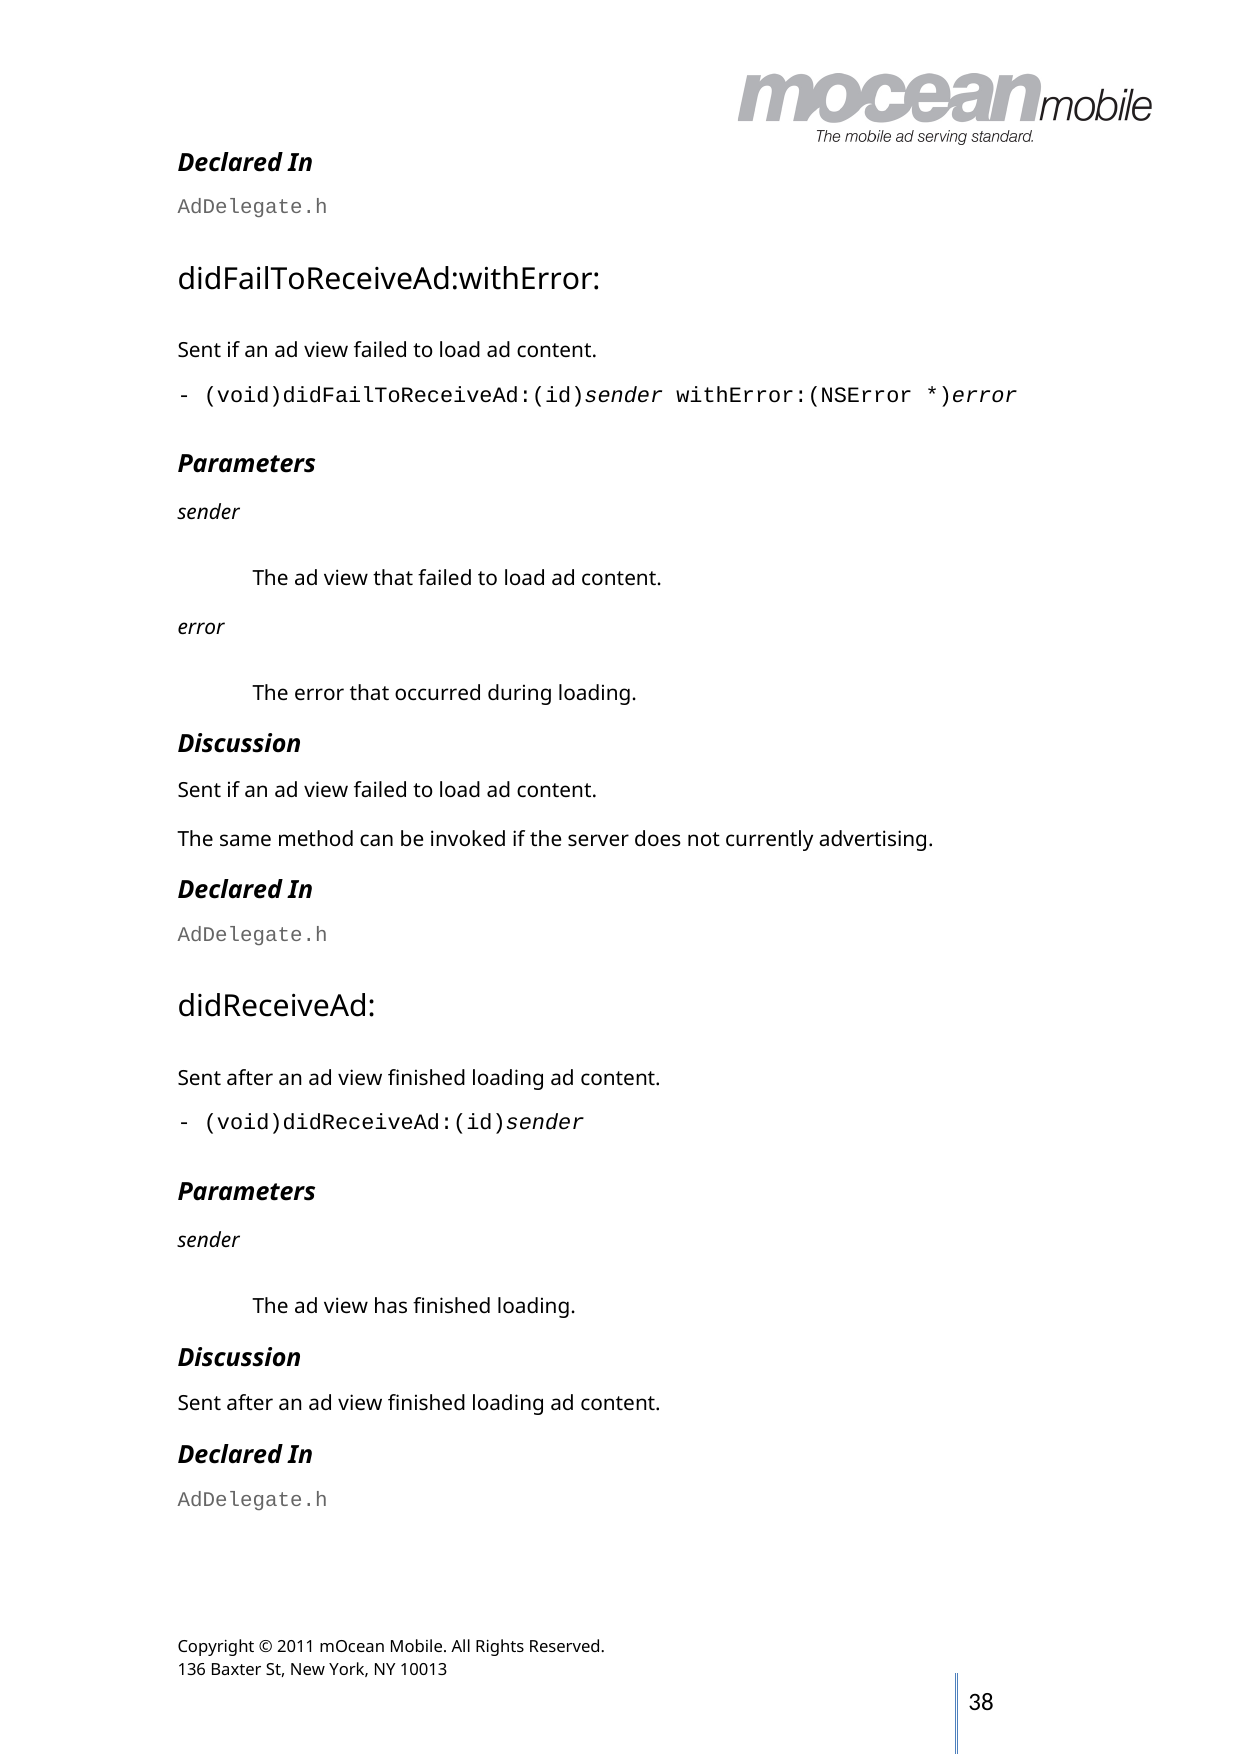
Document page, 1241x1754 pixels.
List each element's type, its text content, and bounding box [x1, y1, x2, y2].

text The error that occurred during loading. [252, 678, 1152, 706]
subtitle Declared In [177, 1437, 1152, 1471]
subtitle didReceiveAd: [177, 984, 1152, 1026]
text Sent after an ad view finished loading ad content. [177, 1063, 1152, 1091]
subtitle Discussion [177, 1339, 1152, 1373]
text sender [177, 497, 1152, 526]
picture [737, 73, 1152, 145]
text AdDelegate.h [177, 924, 1152, 947]
subtitle Parameters [177, 1173, 1152, 1207]
text Sent after an ad view finished loading ad content. [177, 1388, 1152, 1417]
text error [177, 612, 1152, 640]
subtitle Discussion [177, 726, 1152, 760]
text The ad view has finished loading. [252, 1291, 1152, 1319]
text The same method can be invoked if the server does not currently advertising. [177, 824, 1152, 852]
text AdDelegate.h [177, 1488, 1152, 1512]
subtitle didFailToReceiveAd:withError: [177, 257, 1152, 298]
text The ad view that failed to load ad content. [252, 563, 1152, 592]
text AdDelegate.h [177, 196, 1152, 220]
text sender [177, 1225, 1152, 1253]
text - (void)didFailToReceiveAd:(id)sender withError:(NSError *)error [177, 384, 1152, 409]
text Sent if an ad view failed to load ad content. [177, 336, 1152, 364]
subtitle Declared In [177, 145, 1152, 179]
text Sent if an ad view failed to load ad content. [177, 775, 1152, 804]
subtitle Parameters [177, 446, 1152, 480]
subtitle Declared In [177, 872, 1152, 906]
text - (void)didReceiveAd:(id)sender [177, 1111, 1152, 1136]
